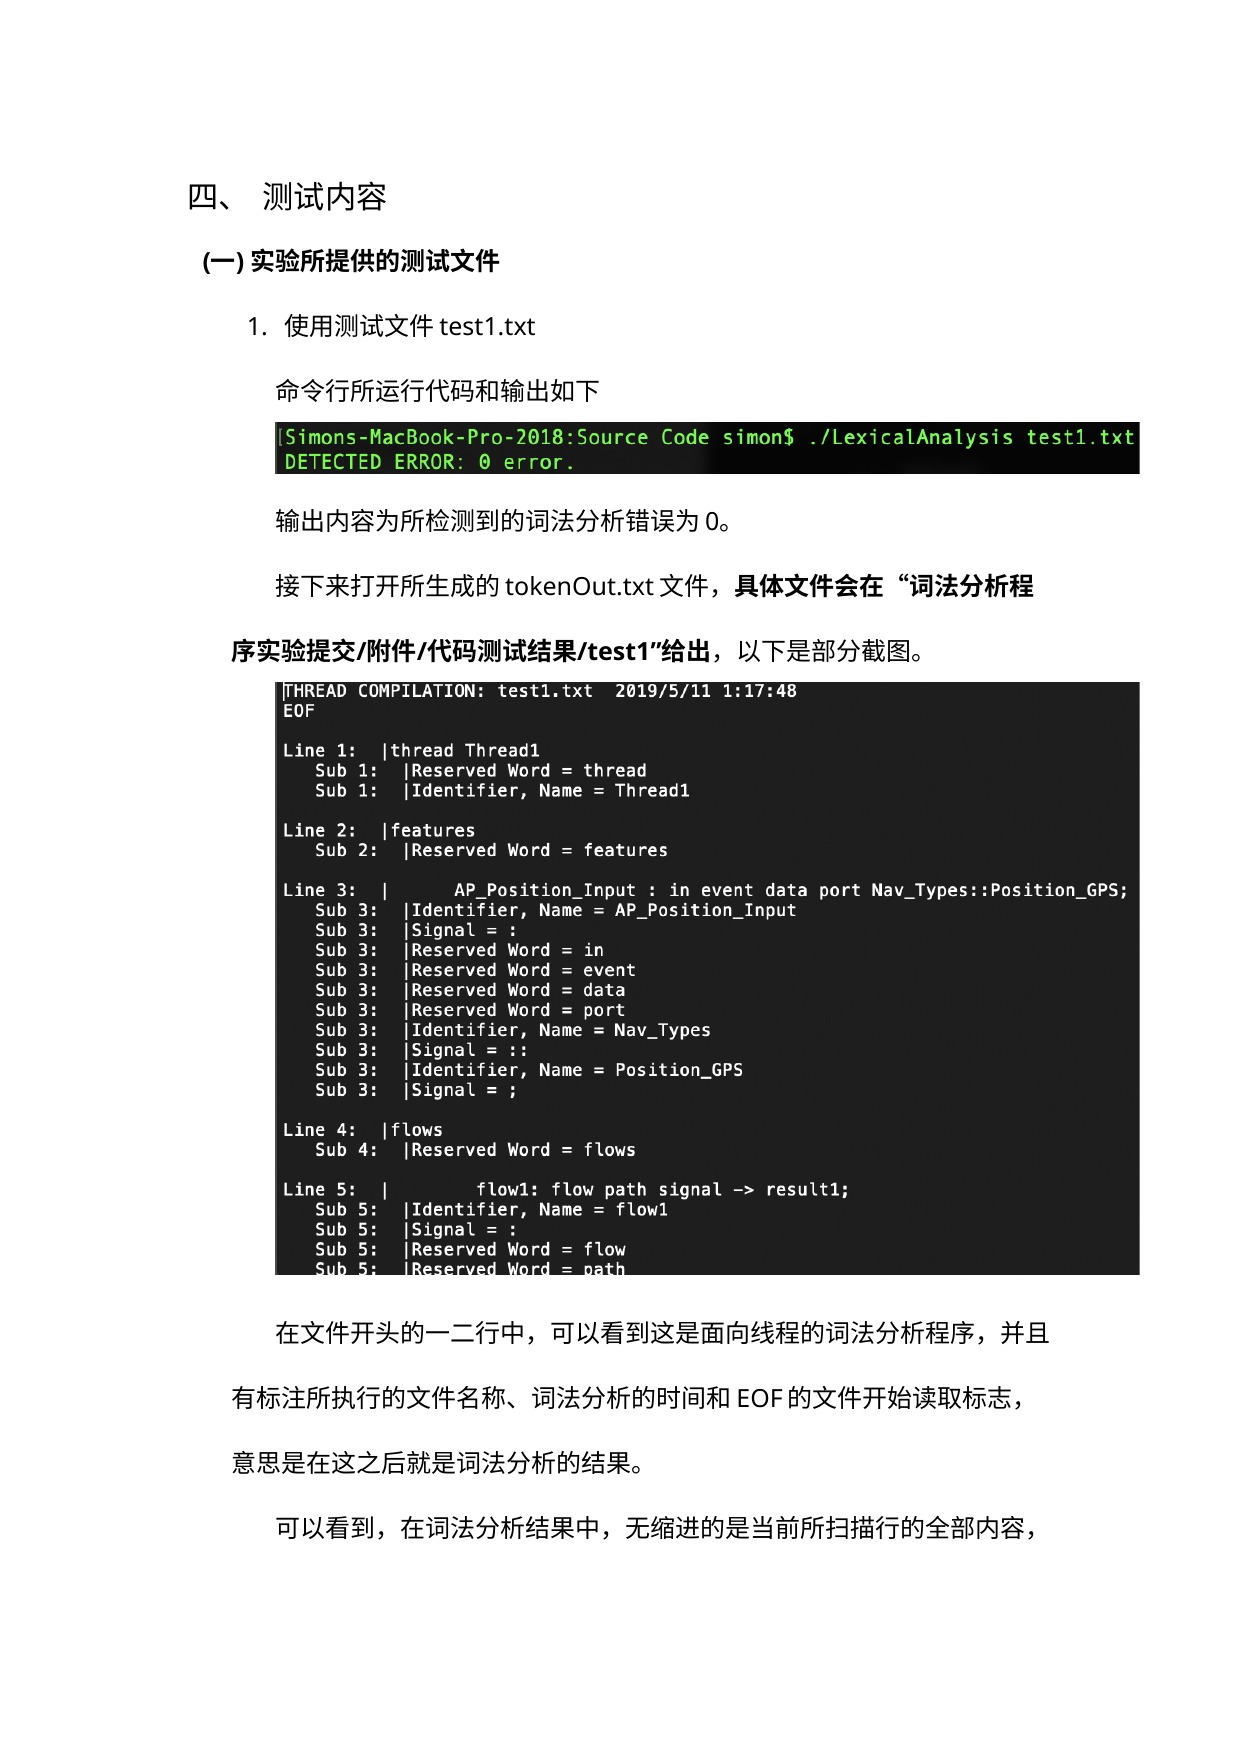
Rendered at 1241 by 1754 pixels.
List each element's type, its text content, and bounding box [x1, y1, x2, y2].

text 在文件开头的一二行中，可以看到这是面向线程的词法分析程序，并且有标注所执行的文件名称、词法分析的时间和EOF的文件开始读取标志，意思是在这之后就是词法分析的结果。 [231, 1299, 1053, 1494]
picture [275, 682, 1140, 1275]
picture [275, 422, 1140, 474]
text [231, 1494, 1053, 1559]
list 实验所提供的测试文件 [202, 227, 1053, 292]
text 命令行所运行代码和输出如下 [247, 357, 1053, 422]
text 接下来打开所生成的tokenOut.txt文件，具体文件会在“词法分析程序实验提交/附件/代码测试结果/test1”给出，以下是部分截图。 [231, 552, 1053, 682]
text 输出内容为所检测到的词法分析错误为0。 [231, 487, 1053, 552]
list 使用测试文件test1.txt [247, 292, 1053, 357]
list 测试内容 [187, 162, 1053, 227]
